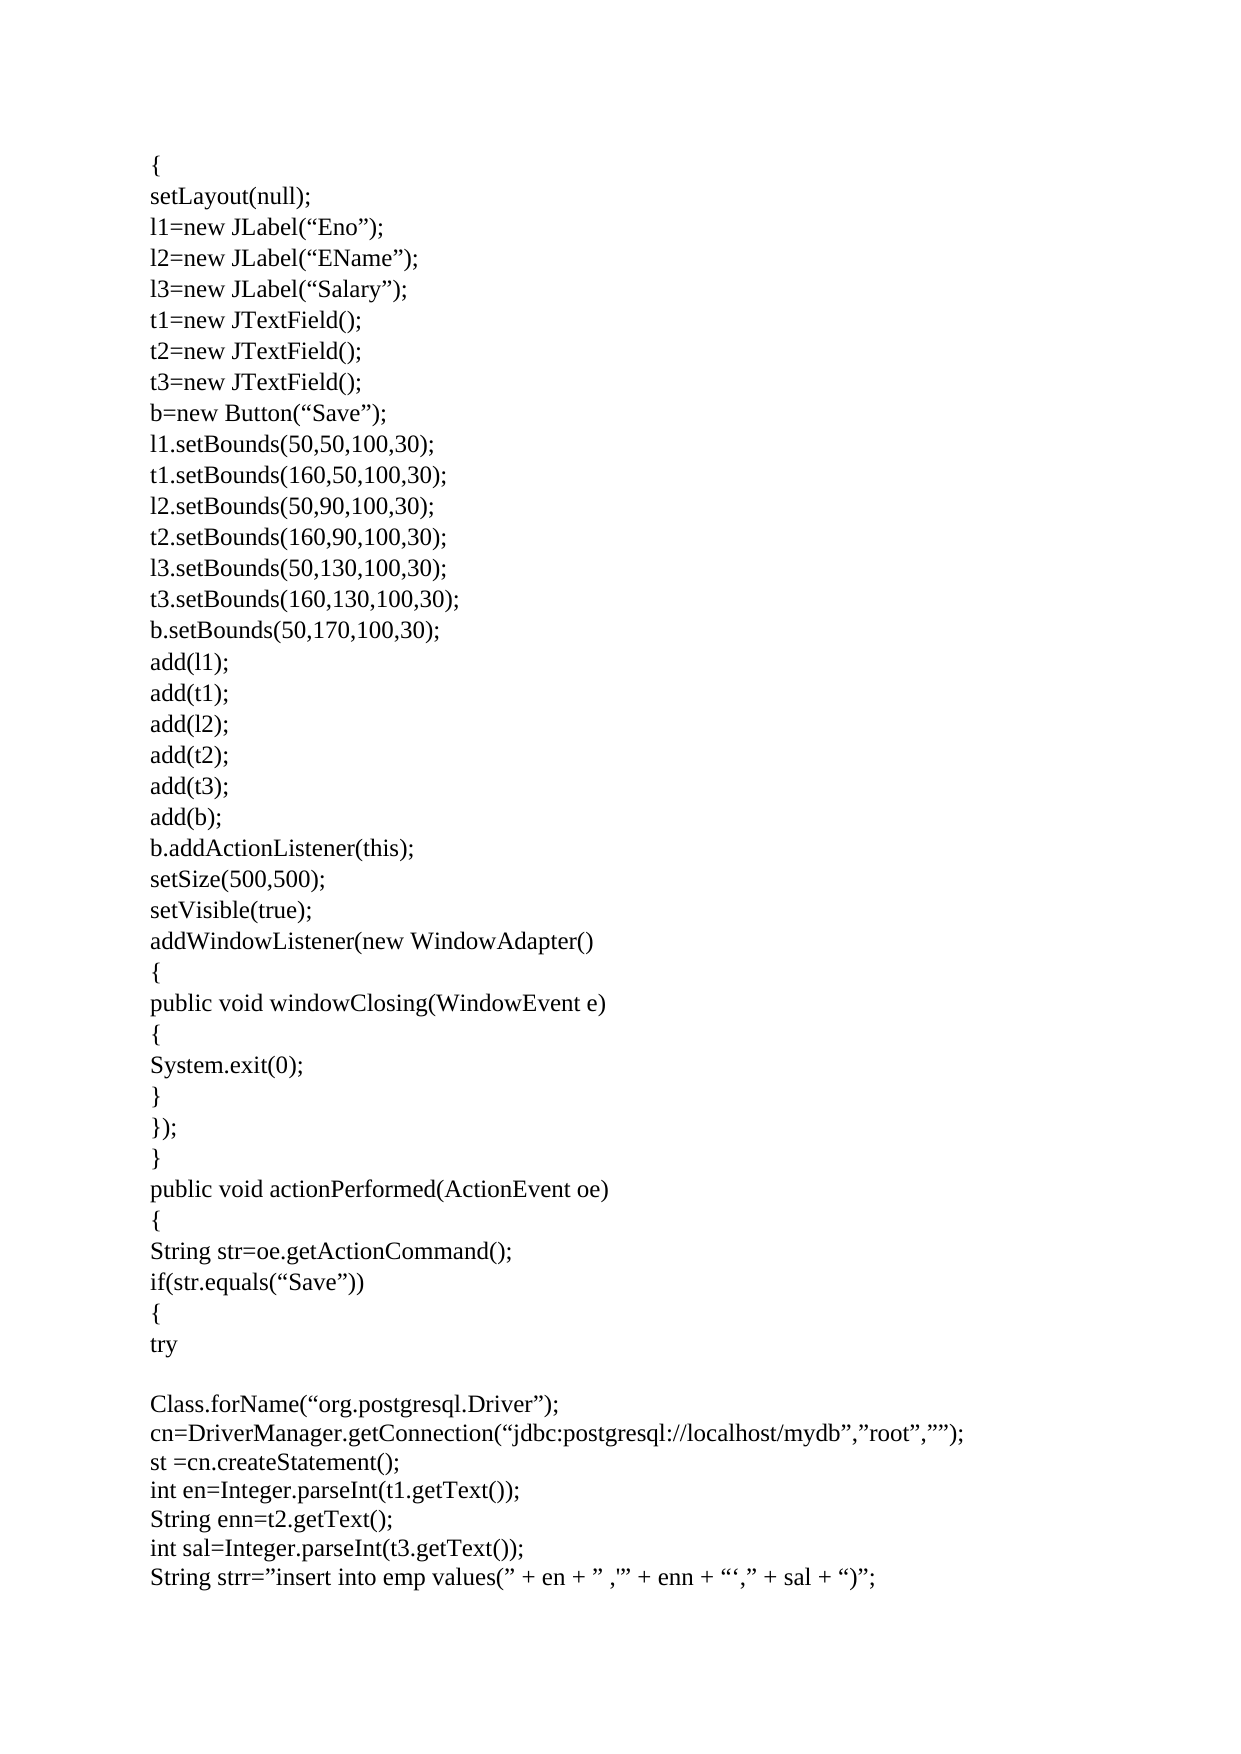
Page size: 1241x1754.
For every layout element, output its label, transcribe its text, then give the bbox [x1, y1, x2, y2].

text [150, 150, 1090, 241]
text add(t3); add(b); b.addActionListener(this); setSize(500,500); setVisible(true); addWindowListener(new WindowAdapter() { public void windowClosing(WindowEvent e) { System.exit(0); } }); } public void actionPerformed(ActionEvent oe) { String str=oe.getActionCommand(); if(str.equals(“Save”)) { try [150, 771, 1090, 1358]
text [150, 1361, 1090, 1591]
text l2=new JLabel(“EName”); l3=new JLabel(“Salary”); t1=new JTextField(); t2=new JTextField(); t3=new JTextField(); b=new Button(“Save”); l1.setBounds(50,50,100,30); t1.setBounds(160,50,100,30); l2.setBounds(50,90,100,30); t2.setBounds(160,90,100,30); l3.setBounds(50,130,100,30); t3.setBounds(160,130,100,30); b.setBounds(50,170,100,30); add(l1); add(t1); add(l2); add(t2); [150, 243, 1090, 768]
